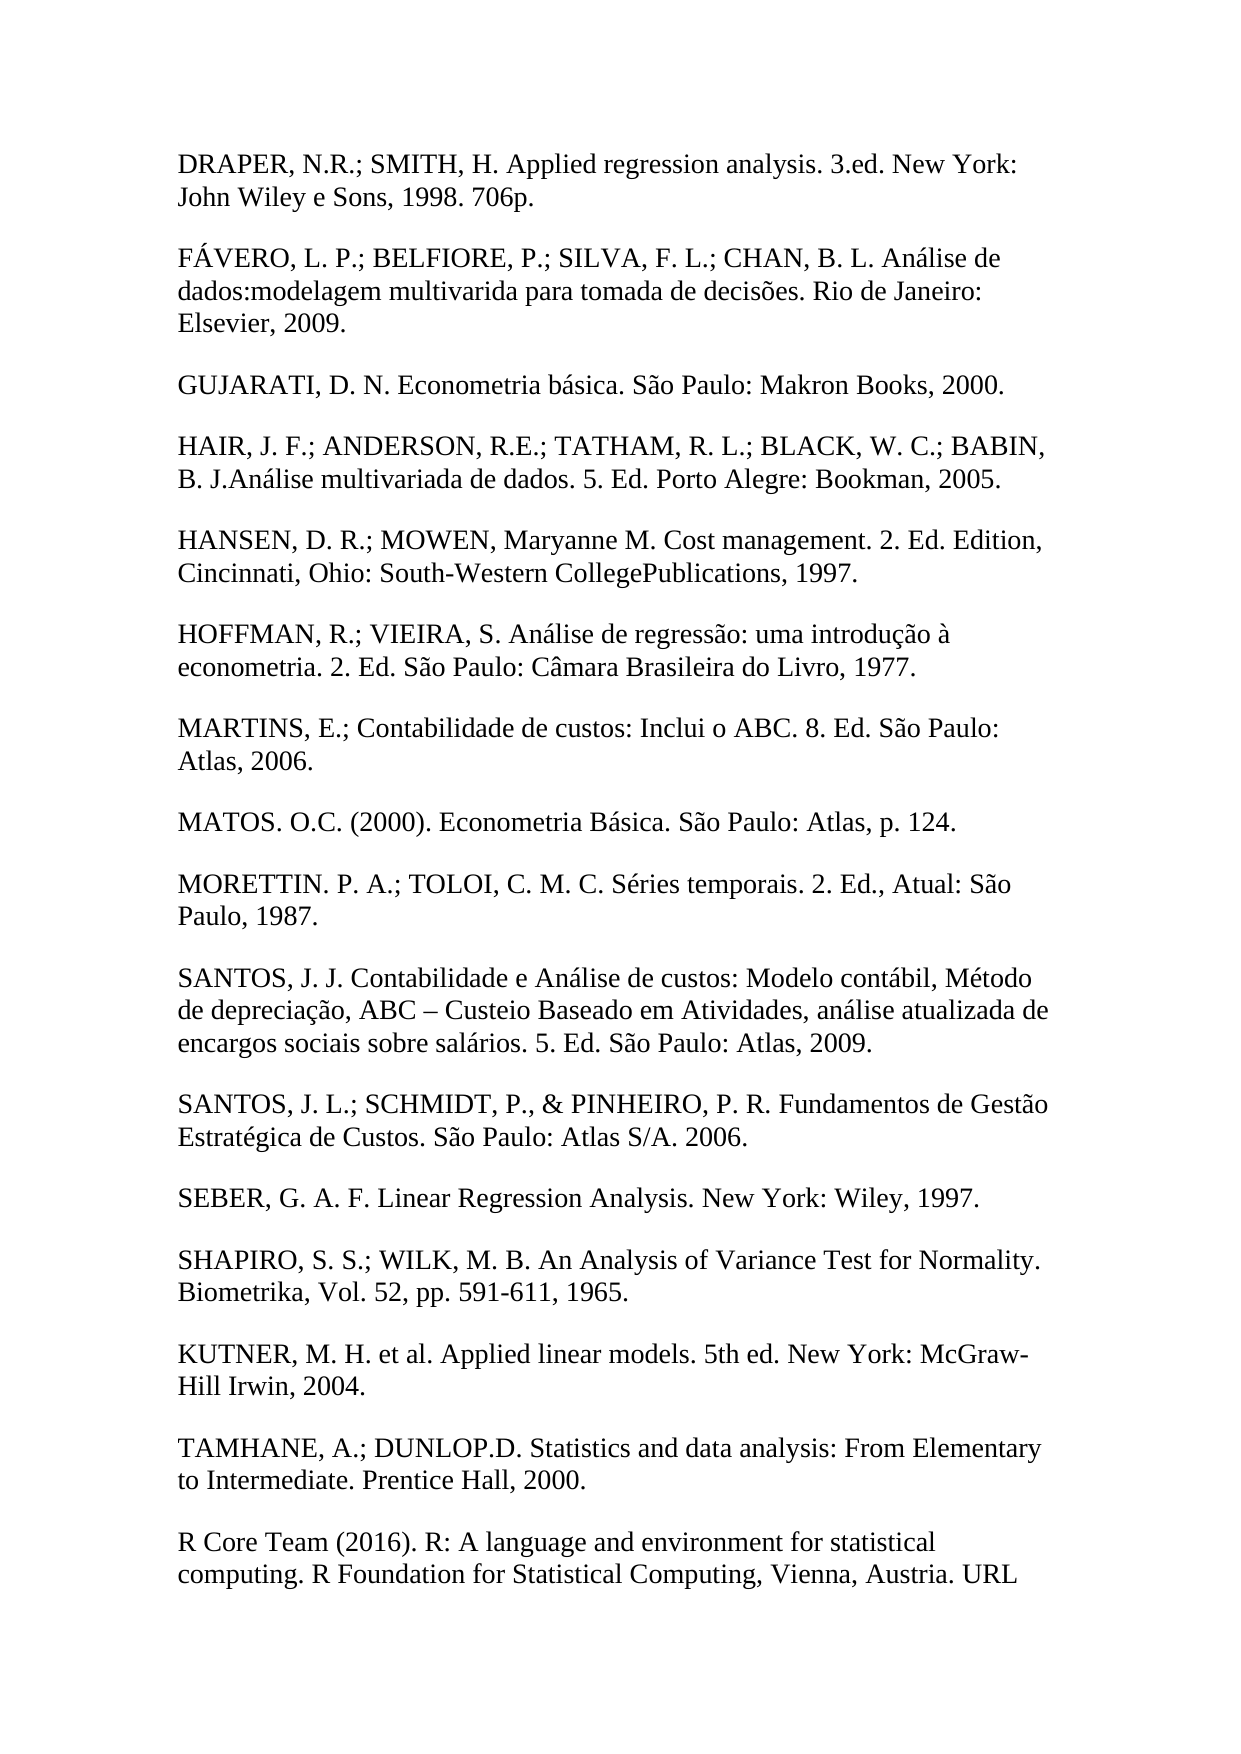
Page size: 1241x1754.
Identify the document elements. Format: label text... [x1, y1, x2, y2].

text KUTNER, M. H. et al. Applied linear models. 5th ed. New York: McGraw-Hill Irwin, 2004. [177, 1337, 1063, 1401]
text TAMHANE, A.; DUNLOP.D. Statistics and data analysis: From Elementary to Intermediate. Prentice Hall, 2000. [177, 1431, 1063, 1495]
text HANSEN, D. R.; MOWEN, Maryanne M. Cost management. 2. Ed. Edition, Cincinnati, Ohio: South-Western CollegePublications, 1997. [177, 523, 1063, 588]
text SANTOS, J. J. Contabilidade e Análise de custos: Modelo contábil, Método de depreciação, ABC – Custeio Baseado em Atividades, análise atualizada de encargos sociais sobre salários. 5. Ed. São Paulo: Atlas, 2009. [177, 961, 1063, 1058]
text MATOS. O.C. (2000). Econometria Básica. São Paulo: Atlas, p. 124. [177, 805, 1063, 838]
text GUJARATI, D. N. Econometria básica. São Paulo: Makron Books, 2000. [177, 368, 1063, 400]
text SHAPIRO, S. S.; WILK, M. B. An Analysis of Variance Test for Normality. Biometrika, Vol. 52, pp. 591-611, 1965. [177, 1243, 1063, 1307]
text SEBER, G. A. F. Linear Regression Analysis. New York: Wiley, 1997. [177, 1181, 1063, 1213]
text HOFFMAN, R.; VIEIRA, S. Análise de regressão: uma introdução à econometria. 2. Ed. São Paulo: Câmara Brasileira do Livro, 1977. [177, 617, 1063, 682]
text DRAPER, N.R.; SMITH, H. Applied regression analysis. 3.ed. New York: John Wiley e Sons, 1998. 706p. [177, 148, 1063, 212]
text FÁVERO, L. P.; BELFIORE, P.; SILVA, F. L.; CHAN, B. L. Análise de dados:modelagem multivarida para tomada de decisões. Rio de Janeiro: Elsevier, 2009. [177, 242, 1063, 339]
text MORETTIN. P. A.; TOLOI, C. M. C. Séries temporais. 2. Ed., Atual: São Paulo, 1987. [177, 867, 1063, 932]
text MARTINS, E.; Contabilidade de custos: Inclui o ABC. 8. Ed. São Paulo: Atlas, 2006. [177, 711, 1063, 776]
text SANTOS, J. L.; SCHMIDT, P., & PINHEIRO, P. R. Fundamentos de Gestão Estratégica de Custos. São Paulo: Atlas S/A. 2006. [177, 1087, 1063, 1152]
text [177, 1524, 1063, 1589]
text HAIR, J. F.; ANDERSON, R.E.; TATHAM, R. L.; BLACK, W. C.; BABIN, B. J.Análise multivariada de dados. 5. Ed. Porto Alegre: Bookman, 2005. [177, 429, 1063, 494]
